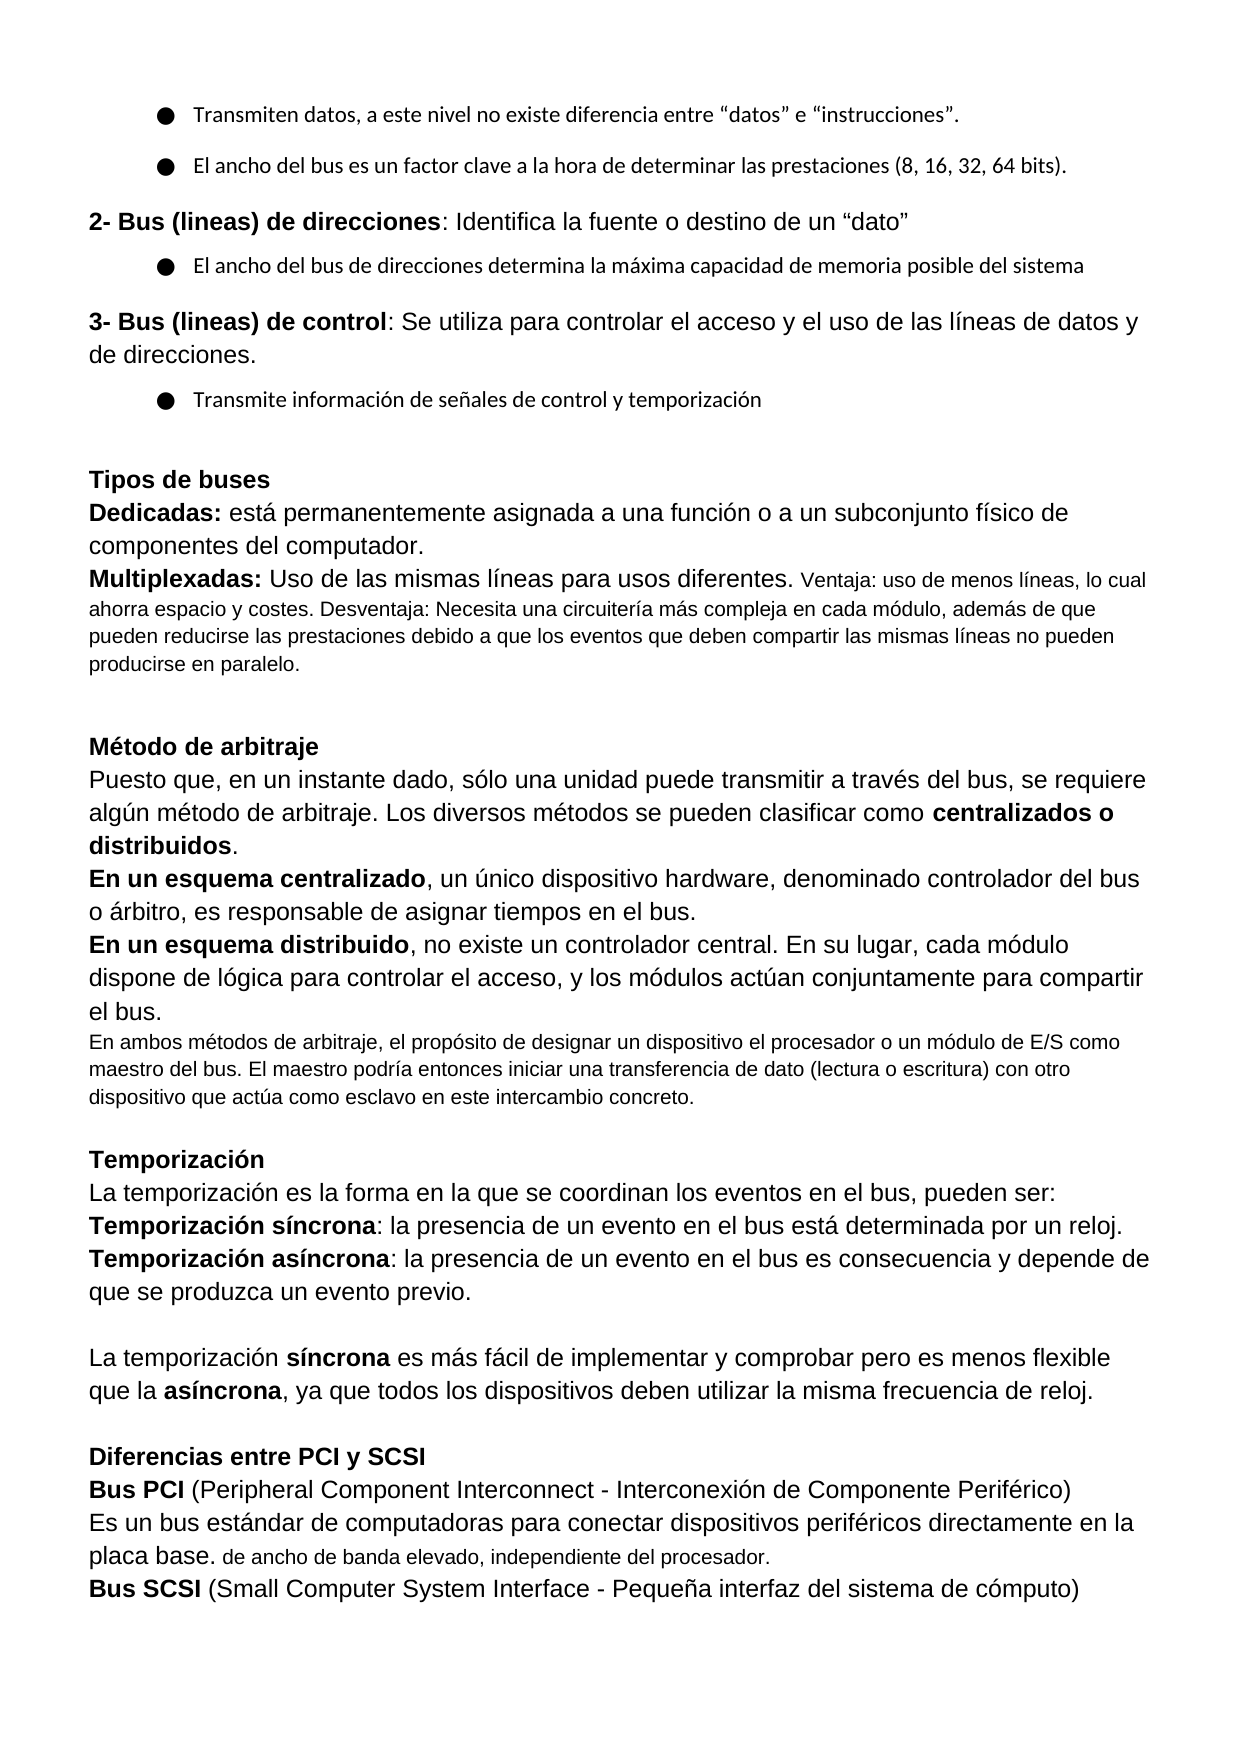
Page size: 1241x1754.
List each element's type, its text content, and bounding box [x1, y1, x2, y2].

list El ancho del bus de direcciones determina la máxima capacidad de memoria posible del sistema [156, 240, 1122, 287]
text Temporización asíncrona: la presencia de un evento en el bus es consecuencia y depende de que se produzca un evento previo. [88, 1244, 1156, 1306]
text Tipos de buses [88, 465, 1156, 494]
text Diferencias entre PCI y SCSI [88, 1442, 1156, 1471]
list Transmite información de señales de control y temporización [156, 373, 1122, 420]
text Temporización síncrona: la presencia de un evento en el bus está determinada por un reloj. [88, 1211, 1156, 1240]
text Método de arbitraje [88, 732, 1156, 761]
text En un esquema distribuido, no existe un controlador central. En su lugar, cada módulo dispone de lógica para controlar el acceso, y los módulos actúan conjuntamente para compartir el bus. [88, 930, 1156, 1025]
text Dedicadas: está permanentemente asignada a una función o a un subconjunto físico de componentes del computador. [88, 498, 1156, 560]
text En un esquema centralizado, un único dispositivo hardware, denominado controlador del bus o árbitro, es responsable de asignar tiempos en el bus. [88, 864, 1156, 926]
text Multiplexadas: Uso de las mismas líneas para usos diferentes. Ventaja: uso de menos líneas, lo cual ahorra espacio y costes. Desventaja: Necesita una circuitería más compleja en cada módulo, además de que pueden reducirse las prestaciones debido a que los eventos que deben compartir las mismas líneas no pueden producirse en paralelo. [88, 564, 1156, 676]
text Puesto que, en un instante dado, sólo una unidad puede transmitir a través del bus, se requiere algún método de arbitraje. Los diversos métodos se pueden clasificar como centralizados o distribuidos. [88, 765, 1156, 860]
text La temporización síncrona es más fácil de implementar y comprobar pero es menos flexible que la asíncrona, ya que todos los dispositivos deben utilizar la misma frecuencia de reloj. [88, 1343, 1156, 1405]
text Bus PCI (Peripheral Component Interconnect - Interconexión de Componente Periférico) [88, 1475, 1156, 1504]
list El ancho del bus es un factor clave a la hora de determinar las prestaciones (8, 16, 32, 64 bits). [156, 139, 1122, 186]
text Bus SCSI (Small Computer System Interface - Pequeña interfaz del sistema de cómputo) [88, 1574, 1156, 1603]
text 3- Bus (lineas) de control: Se utiliza para controlar el acceso y el uso de las líneas de datos y de direcciones. [88, 307, 1156, 369]
text Temporización [88, 1145, 1156, 1174]
text 2- Bus (lineas) de direcciones: Identifica la fuente o destino de un “dato” [88, 207, 1156, 235]
list Transmiten datos, a este nivel no existe diferencia entre “datos” e “instrucciones”. [156, 88, 1122, 136]
text La temporización es la forma en la que se coordinan los eventos en el bus, pueden ser: [88, 1178, 1156, 1207]
text En ambos métodos de arbitraje, el propósito de designar un dispositivo el procesador o un módulo de E/S como maestro del bus. El maestro podría entonces iniciar una transferencia de dato (lectura o escritura) con otro dispositivo que actúa como esclavo en este intercambio concreto. [88, 1029, 1156, 1108]
text Es un bus estándar de computadoras para conectar dispositivos periféricos directamente en la placa base. de ancho de banda elevado, independiente del procesador. [88, 1508, 1156, 1570]
